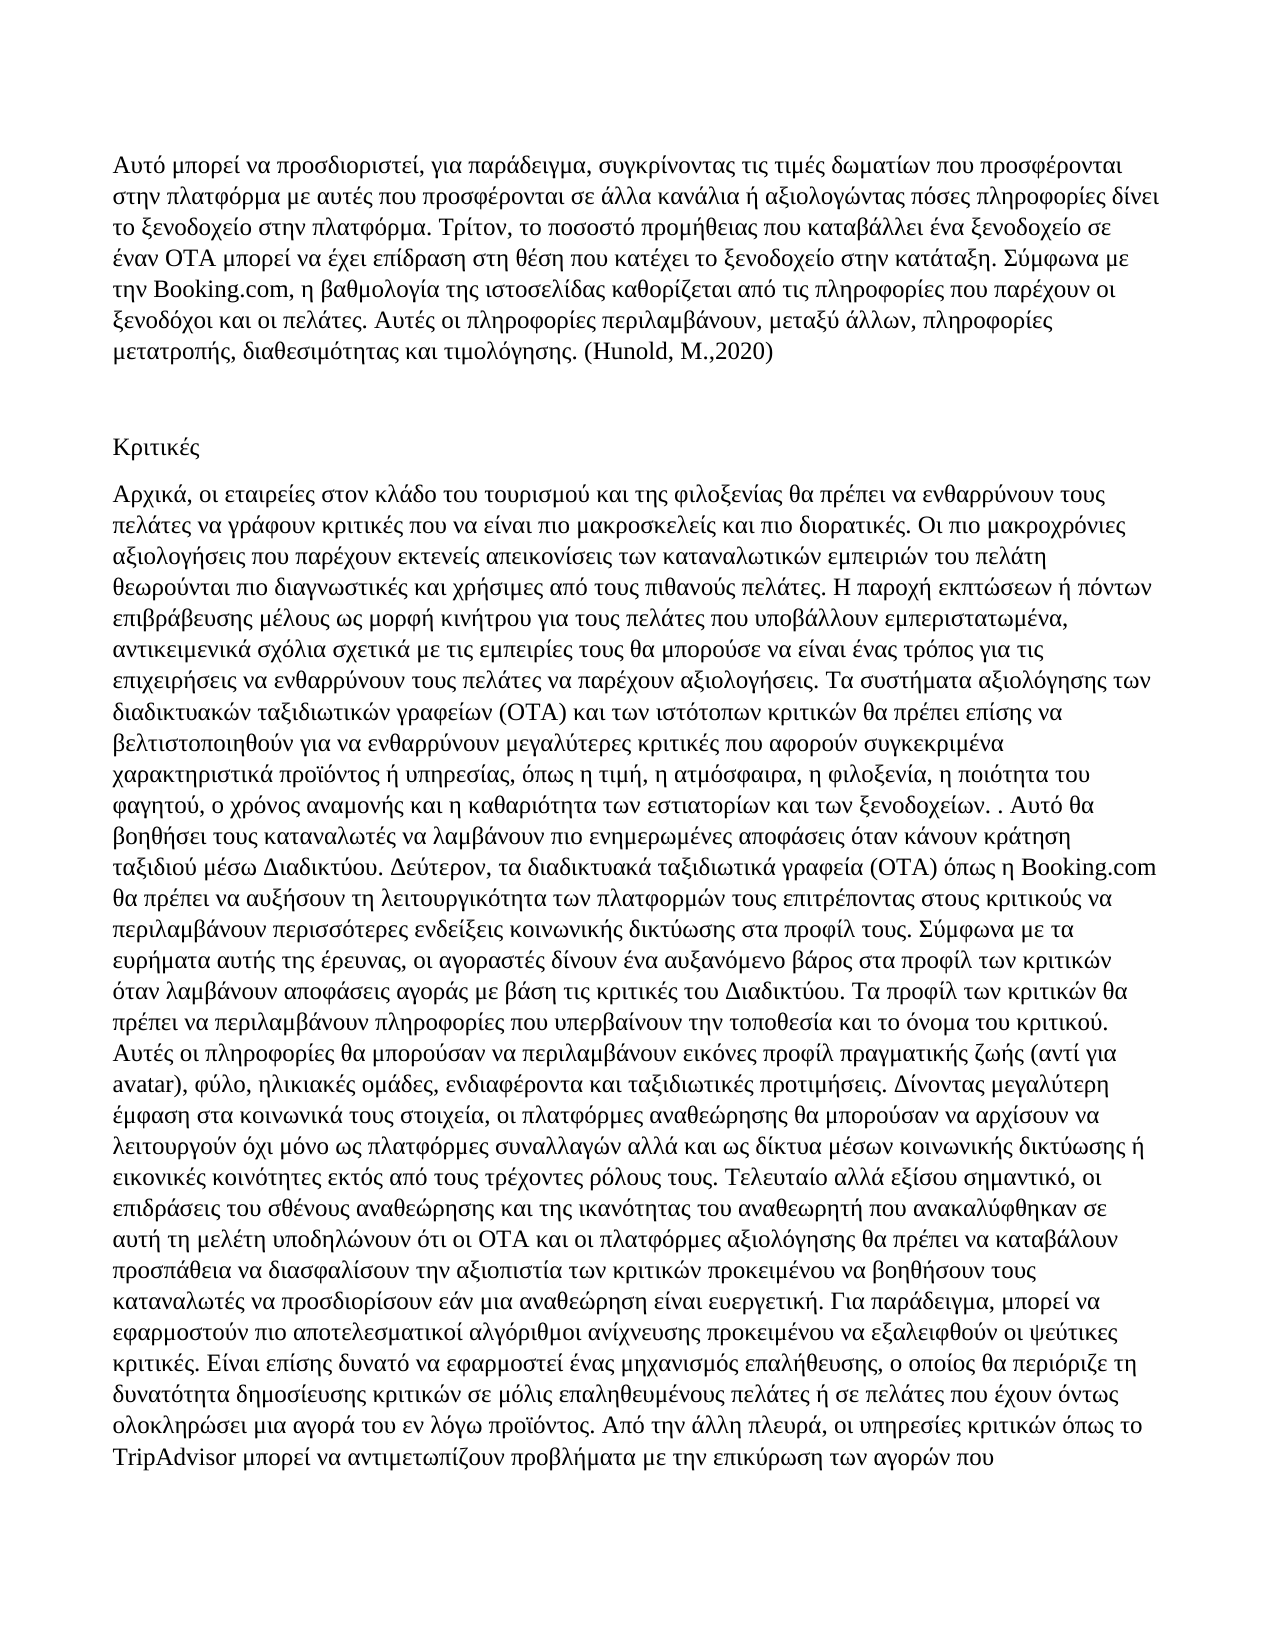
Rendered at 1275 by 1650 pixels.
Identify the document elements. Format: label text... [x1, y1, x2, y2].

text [112, 150, 1162, 365]
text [112, 479, 1162, 1470]
text Κριτικές [112, 432, 1162, 460]
